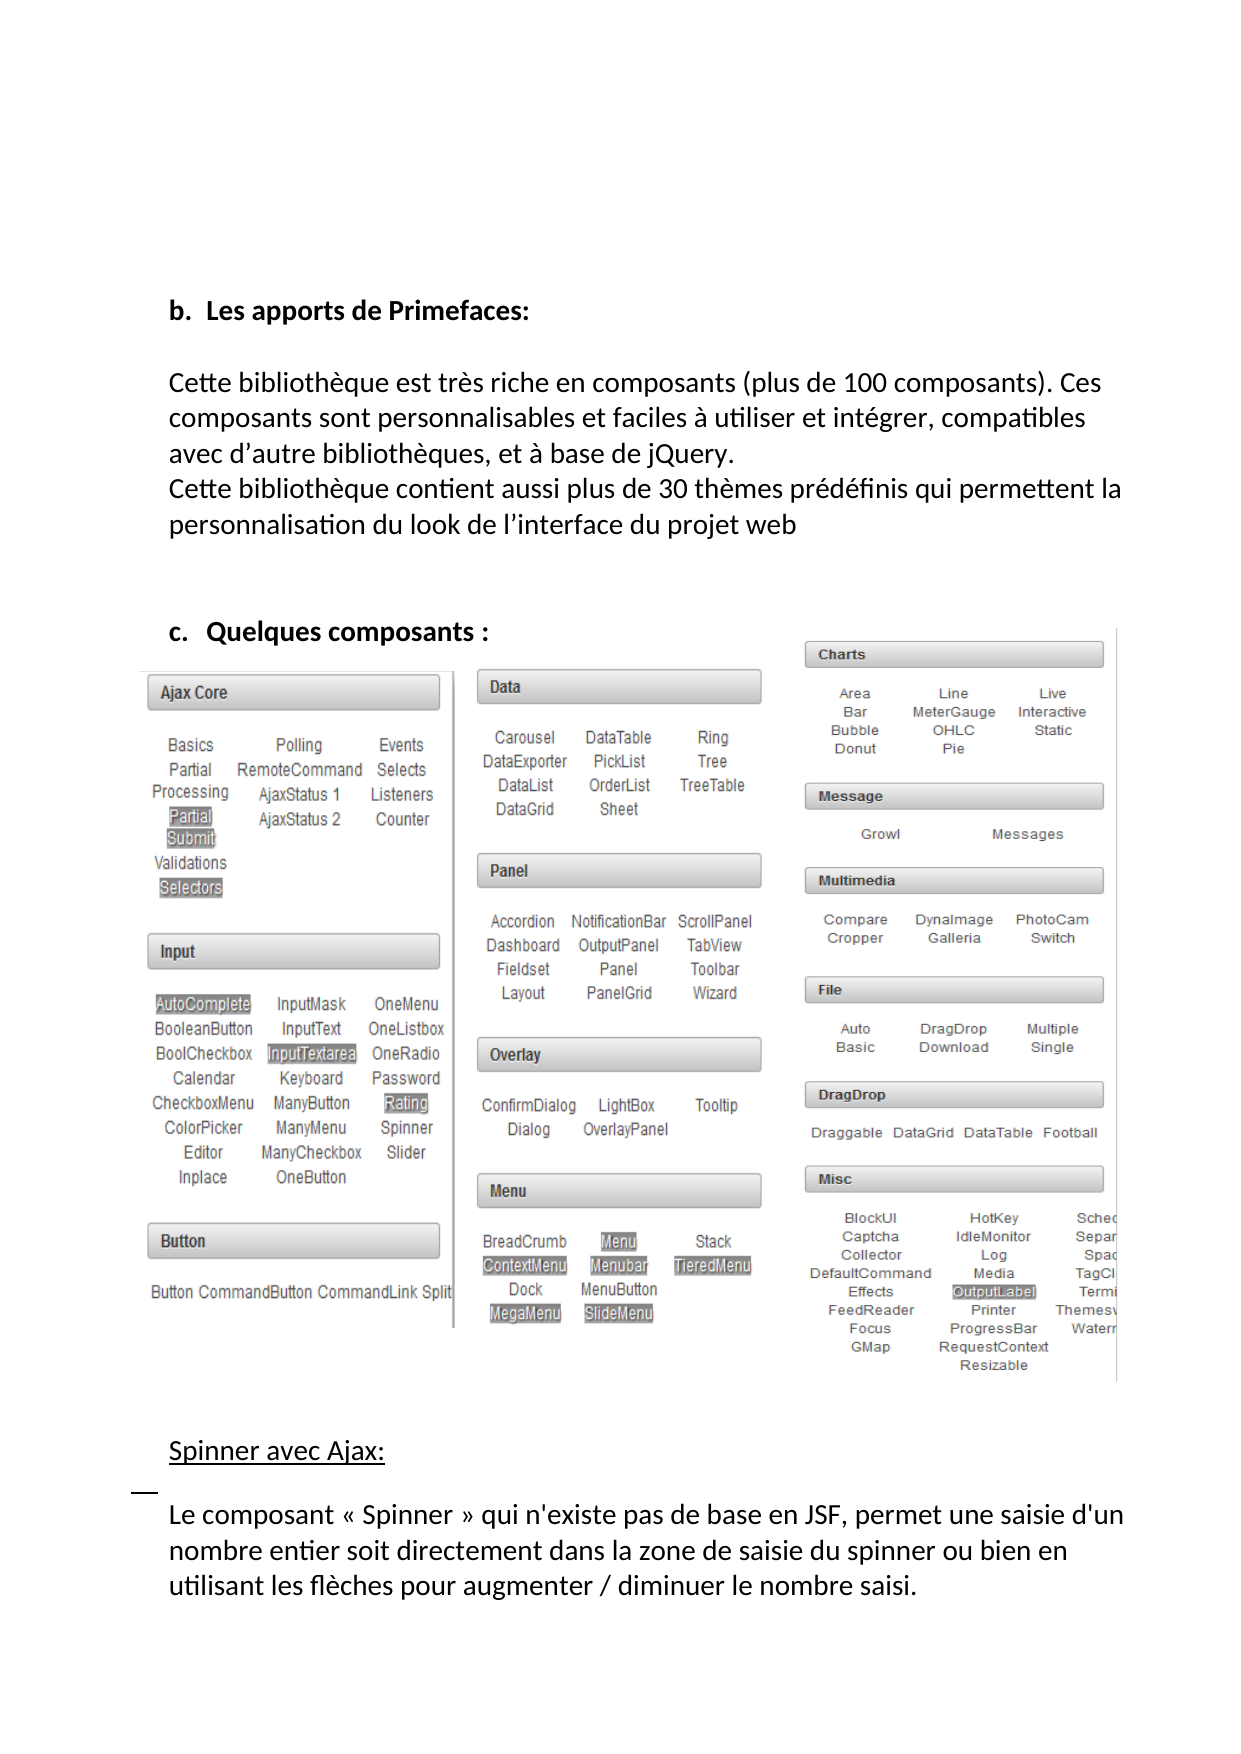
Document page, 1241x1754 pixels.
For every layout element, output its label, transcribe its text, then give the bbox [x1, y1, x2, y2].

list Quelques composants : [169, 613, 1125, 649]
text Cette bibliothèque contient aussi plus de 30 thèmes prédéfinis qui permettent la personnalisation du look de l’interface du projet web [169, 471, 1125, 542]
text Le composant « Spinner » qui n'existe pas de base en JSF, permet une saisie d'un nombre entier soit directement dans la zone de saisie du spinner ou bien en utilisant les flèches pour augmenter / diminuer le nombre saisi. [169, 1496, 1125, 1603]
text Spinner avec Ajax: [169, 1432, 1125, 1468]
text Cette bibliothèque est très riche en composants (plus de 100 composants). Ces composants sont personnalisables et faciles à utiliser et intégrer, compatibles avec d’autre bibliothèques, et à base de jQuery. [169, 364, 1125, 471]
list Les apports de Primefaces: [169, 292, 1125, 328]
